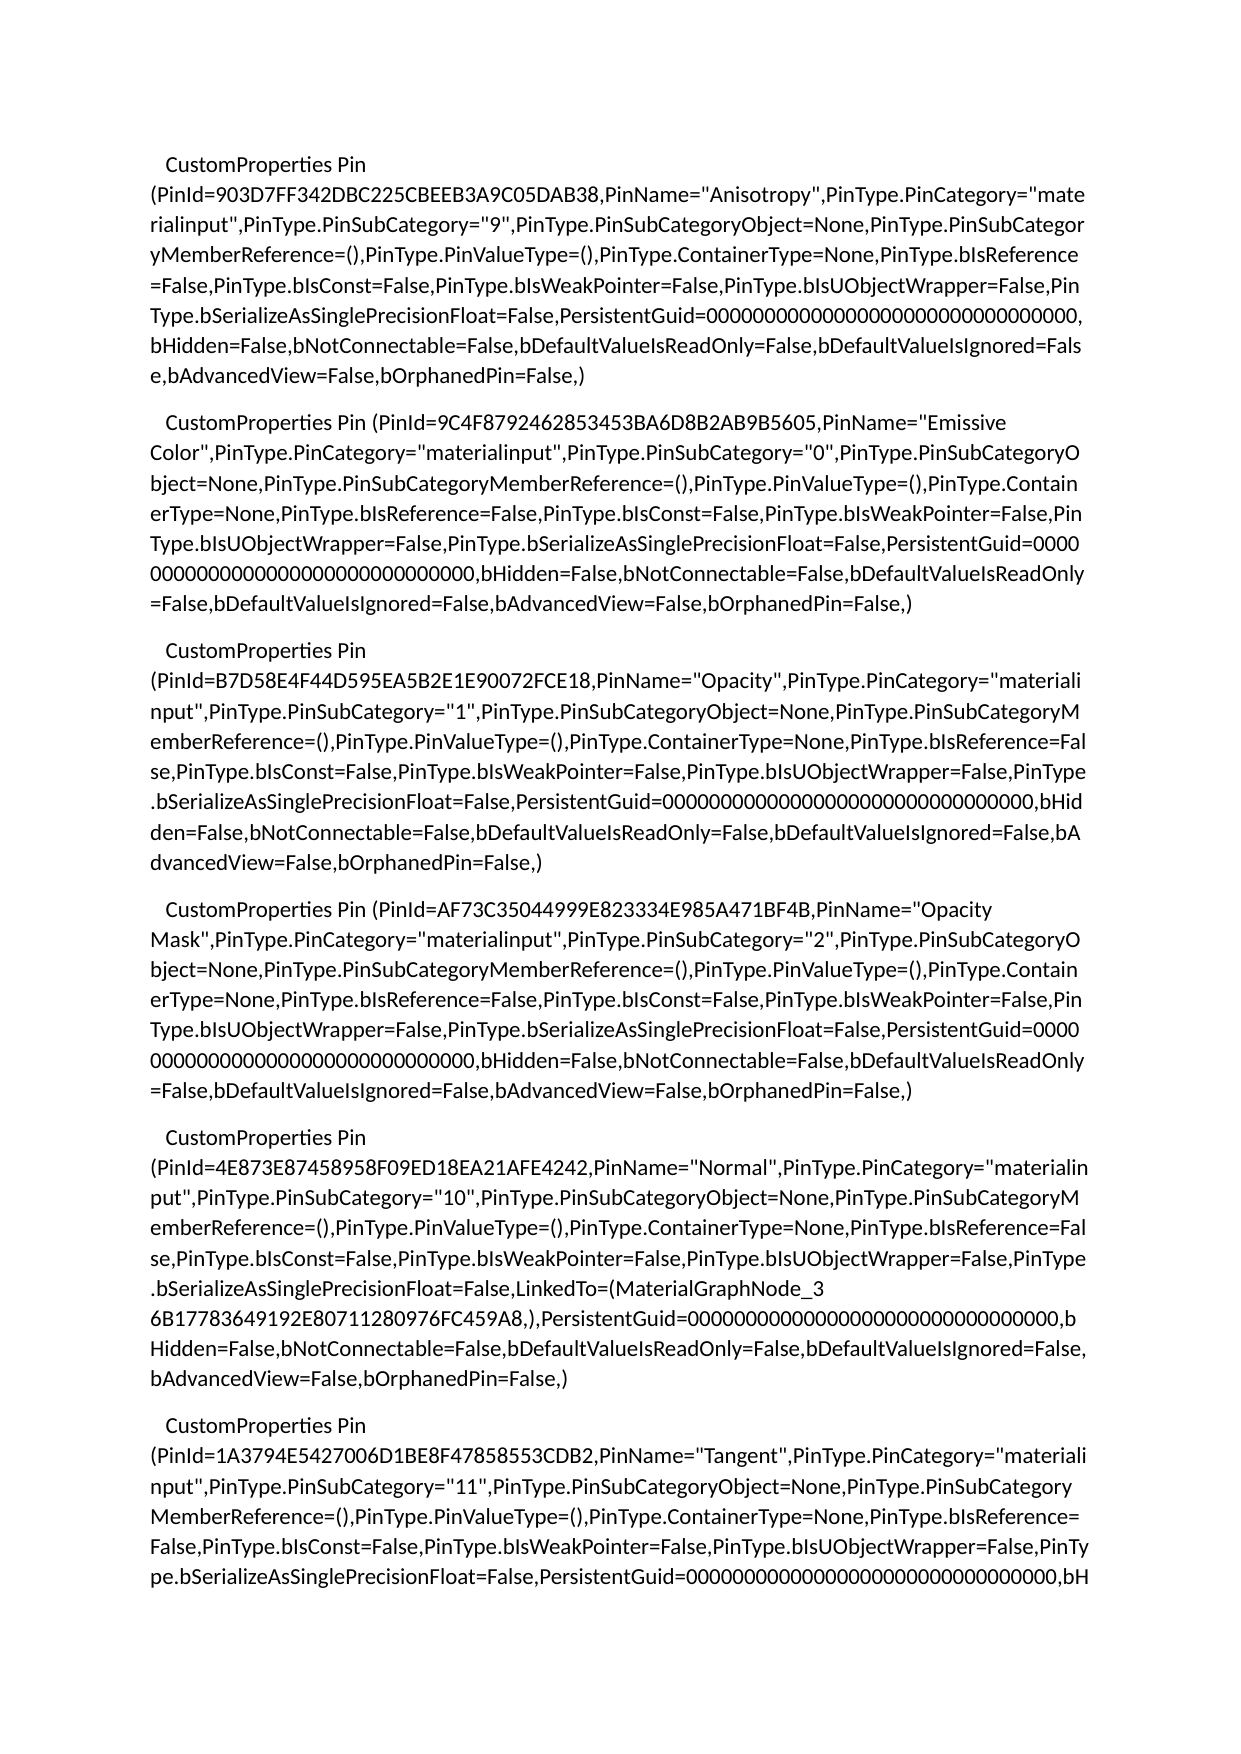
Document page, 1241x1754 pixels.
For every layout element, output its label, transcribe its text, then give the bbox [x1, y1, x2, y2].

text CustomProperties Pin (PinId=903D7FF342DBC225CBEEB3A9C05DAB38,PinName="Anisotropy",PinType.PinCategory="materialinput",PinType.PinSubCategory="9",PinType.PinSubCategoryObject=None,PinType.PinSubCategoryMemberReference=(),PinType.PinValueType=(),PinType.ContainerType=None,PinType.bIsReference=False,PinType.bIsConst=False,PinType.bIsWeakPointer=False,PinType.bIsUObjectWrapper=False,PinType.bSerializeAsSinglePrecisionFloat=False,PersistentGuid=00000000000000000000000000000000,bHidden=False,bNotConnectable=False,bDefaultValueIsReadOnly=False,bDefaultValueIsIgnored=False,bAdvancedView=False,bOrphanedPin=False,) [150, 150, 1090, 389]
text CustomProperties Pin (PinId=B7D58E4F44D595EA5B2E1E90072FCE18,PinName="Opacity",PinType.PinCategory="materialinput",PinType.PinSubCategory="1",PinType.PinSubCategoryObject=None,PinType.PinSubCategoryMemberReference=(),PinType.PinValueType=(),PinType.ContainerType=None,PinType.bIsReference=False,PinType.bIsConst=False,PinType.bIsWeakPointer=False,PinType.bIsUObjectWrapper=False,PinType.bSerializeAsSinglePrecisionFloat=False,PersistentGuid=00000000000000000000000000000000,bHidden=False,bNotConnectable=False,bDefaultValueIsReadOnly=False,bDefaultValueIsIgnored=False,bAdvancedView=False,bOrphanedPin=False,) [150, 636, 1090, 876]
text CustomProperties Pin (PinId=AF73C35044999E823334E985A471BF4B,PinName="Opacity Mask",PinType.PinCategory="materialinput",PinType.PinSubCategory="2",PinType.PinSubCategoryObject=None,PinType.PinSubCategoryMemberReference=(),PinType.PinValueType=(),PinType.ContainerType=None,PinType.bIsReference=False,PinType.bIsConst=False,PinType.bIsWeakPointer=False,PinType.bIsUObjectWrapper=False,PinType.bSerializeAsSinglePrecisionFloat=False,PersistentGuid=00000000000000000000000000000000,bHidden=False,bNotConnectable=False,bDefaultValueIsReadOnly=False,bDefaultValueIsIgnored=False,bAdvancedView=False,bOrphanedPin=False,) [150, 895, 1090, 1104]
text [150, 1411, 1090, 1591]
text CustomProperties Pin (PinId=4E873E87458958F09ED18EA21AFE4242,PinName="Normal",PinType.PinCategory="materialinput",PinType.PinSubCategory="10",PinType.PinSubCategoryObject=None,PinType.PinSubCategoryMemberReference=(),PinType.PinValueType=(),PinType.ContainerType=None,PinType.bIsReference=False,PinType.bIsConst=False,PinType.bIsWeakPointer=False,PinType.bIsUObjectWrapper=False,PinType.bSerializeAsSinglePrecisionFloat=False,LinkedTo=(MaterialGraphNode_3 6B17783649192E80711280976FC459A8,),PersistentGuid=00000000000000000000000000000000,bHidden=False,bNotConnectable=False,bDefaultValueIsReadOnly=False,bDefaultValueIsIgnored=False,bAdvancedView=False,bOrphanedPin=False,) [150, 1123, 1090, 1393]
text CustomProperties Pin (PinId=9C4F8792462853453BA6D8B2AB9B5605,PinName="Emissive Color",PinType.PinCategory="materialinput",PinType.PinSubCategory="0",PinType.PinSubCategoryObject=None,PinType.PinSubCategoryMemberReference=(),PinType.PinValueType=(),PinType.ContainerType=None,PinType.bIsReference=False,PinType.bIsConst=False,PinType.bIsWeakPointer=False,PinType.bIsUObjectWrapper=False,PinType.bSerializeAsSinglePrecisionFloat=False,PersistentGuid=00000000000000000000000000000000,bHidden=False,bNotConnectable=False,bDefaultValueIsReadOnly=False,bDefaultValueIsIgnored=False,bAdvancedView=False,bOrphanedPin=False,) [150, 408, 1090, 618]
